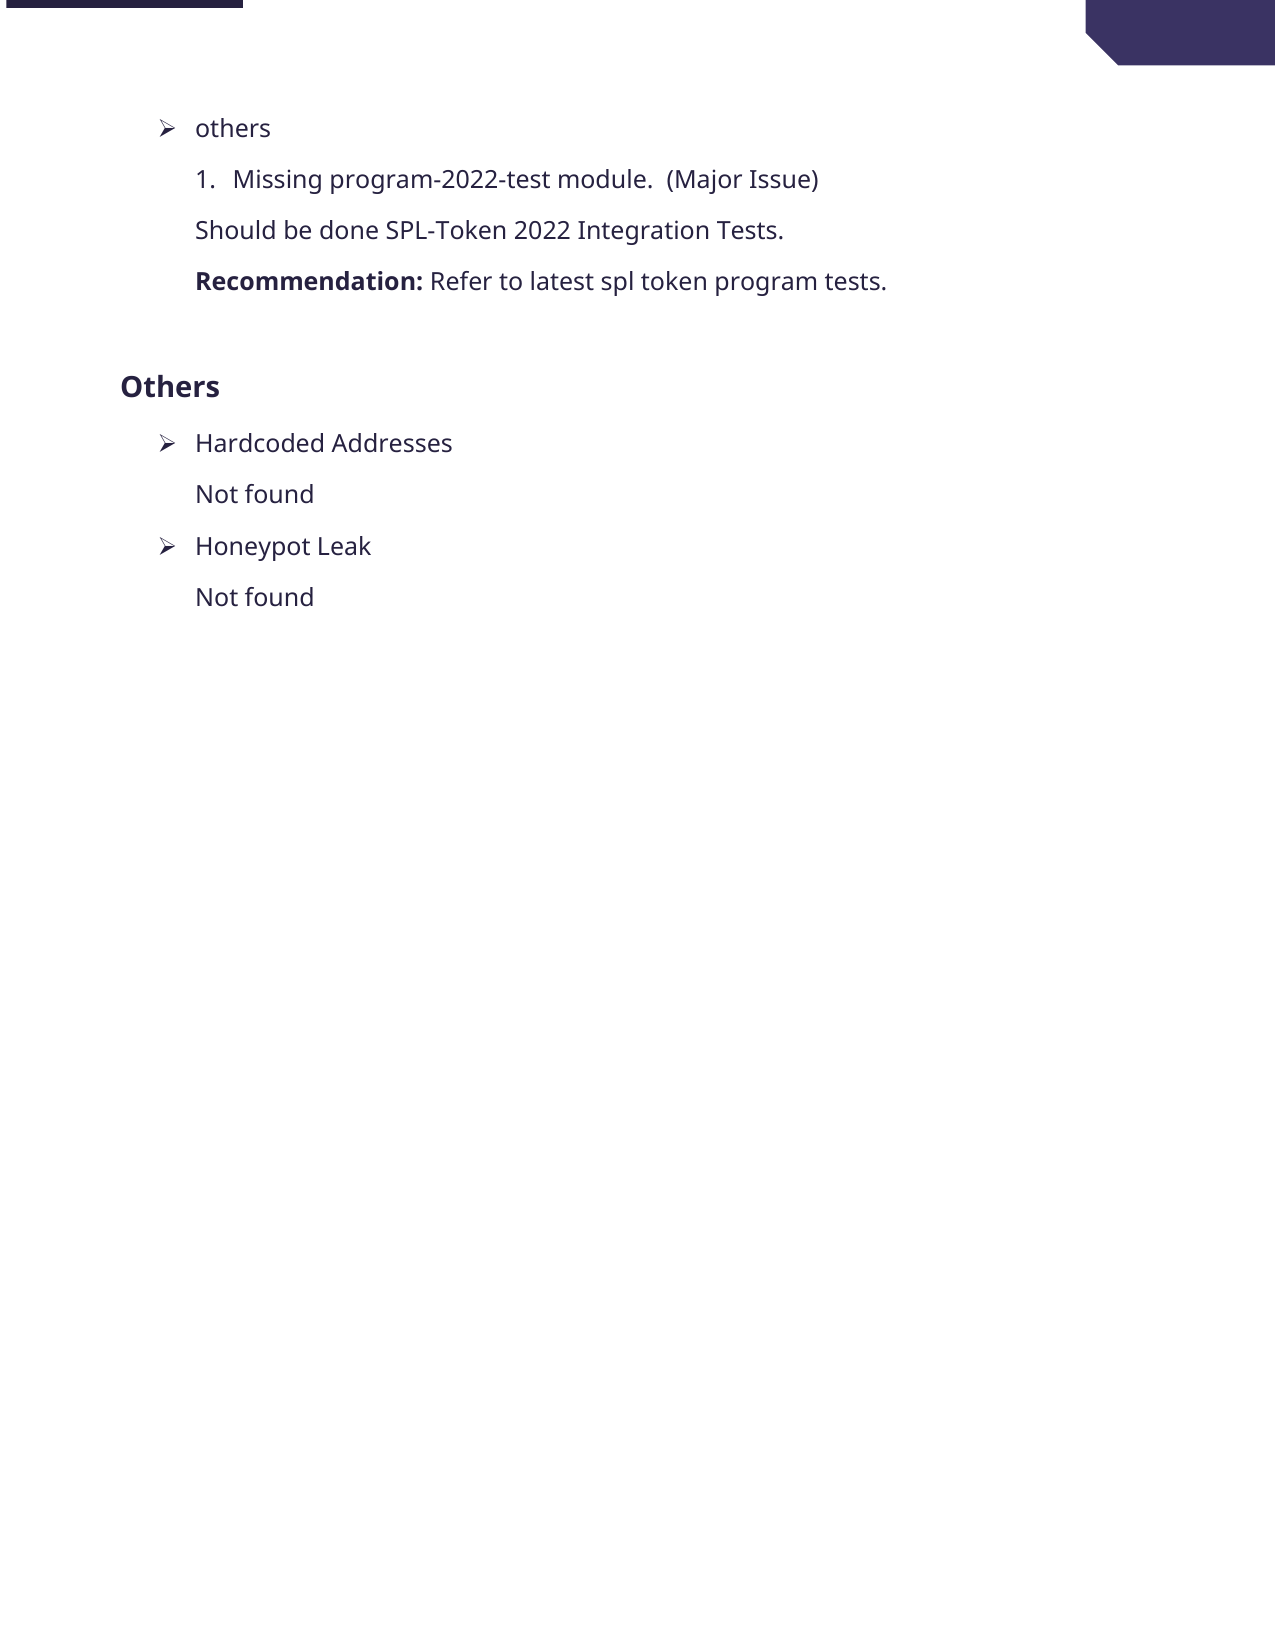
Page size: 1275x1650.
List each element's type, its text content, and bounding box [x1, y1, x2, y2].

list Hardcoded Addresses [157, 426, 1155, 460]
subtitle Others [120, 367, 1155, 406]
list others [157, 110, 1155, 144]
list Honeypot Leak [157, 528, 1155, 562]
list Not found [195, 477, 1155, 511]
list Should be done SPL-Token 2022 Integration Tests. [195, 212, 1155, 247]
list Missing program-2022-test module. (Major Issue) [195, 161, 1155, 196]
list Recommendation: Refer to latest spl token program tests. [195, 263, 1155, 298]
list Not found [195, 579, 1155, 613]
